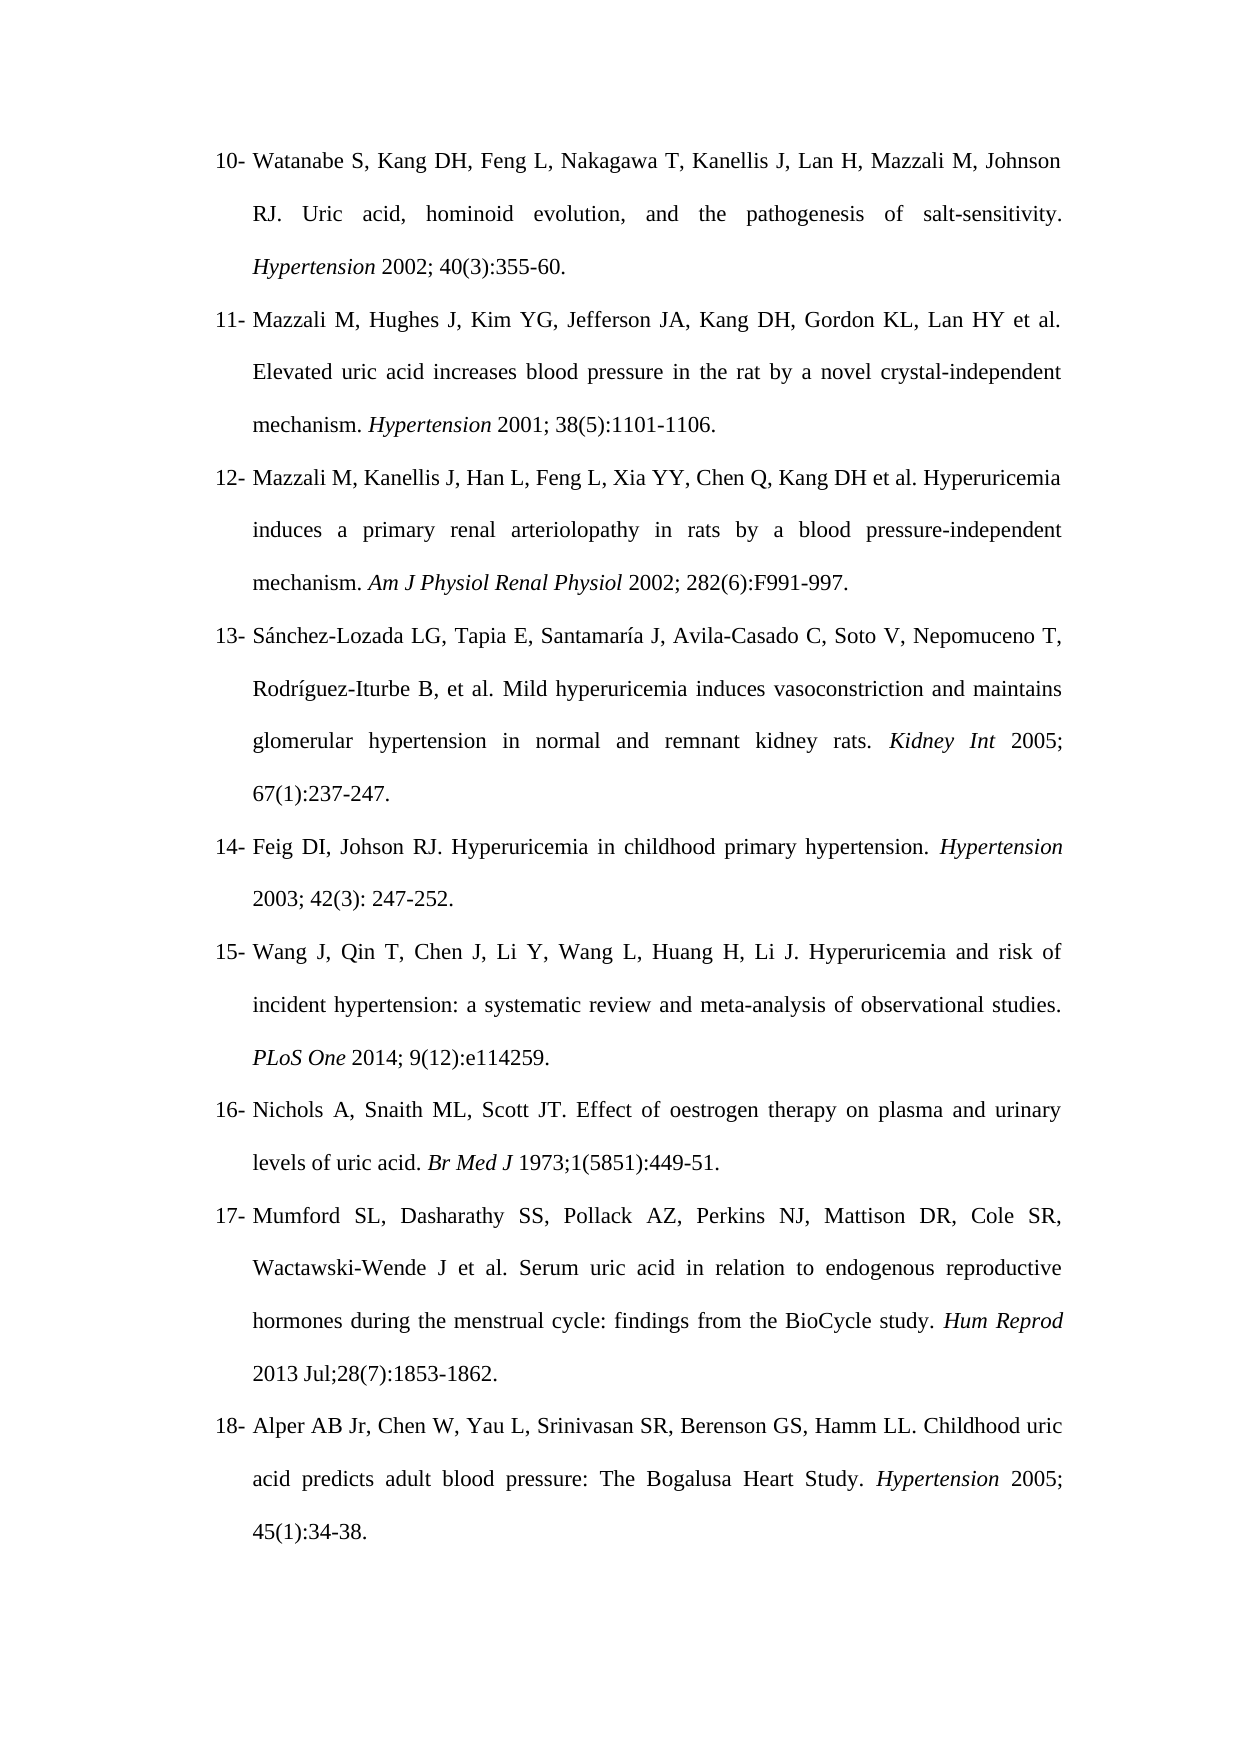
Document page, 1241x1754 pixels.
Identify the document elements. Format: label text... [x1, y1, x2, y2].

list Mumford SL, Dasharathy SS, Pollack AZ, Perkins NJ, Mattison DR, Cole SR, Wactawski-Wende J et al. Serum uric acid in relation to endogenous reproductive hormones during the menstrual cycle: findings from the BioCycle study. Hum Reprod 2013 Jul;28(7):1853-1862. [215, 1202, 1063, 1386]
list Wang J, Qin T, Chen J, Li Y, Wang L, Huang H, Li J. Hyperuricemia and risk of incident hypertension: a systematic review and meta-analysis of observational studies. PLoS One 2014; 9(12):e114259. [215, 938, 1063, 1070]
list Sánchez-Lozada LG, Tapia E, Santamaría J, Avila-Casado C, Soto V, Nepomuceno T, Rodríguez-Iturbe B, et al. Mild hyperuricemia induces vasoconstriction and maintains glomerular hypertension in normal and remnant kidney rats. Kidney Int 2005; 67(1):237-247. [215, 622, 1063, 806]
list Nichols A, Snaith ML, Scott JT. Effect of oestrogen therapy on plasma and urinary levels of uric acid. Br Med J 1973;1(5851):449-51. [215, 1096, 1063, 1175]
list Alper AB Jr, Chen W, Yau L, Srinivasan SR, Berenson GS, Hamm LL. Childhood uric acid predicts adult blood pressure: The Bogalusa Heart Study. Hypertension 2005; 45(1):34-38. [215, 1413, 1063, 1544]
list Mazzali M, Kanellis J, Han L, Feng L, Xia YY, Chen Q, Kang DH et al. Hyperuricemia induces a primary renal arteriolopathy in rats by a blood pressure-independent mechanism. Am J Physiol Renal Physiol 2002; 282(6):F991-997. [215, 464, 1063, 596]
list Mazzali M, Hughes J, Kim YG, Jefferson JA, Kang DH, Gordon KL, Lan HY et al. Elevated uric acid increases blood pressure in the rat by a novel crystal-independent mechanism. Hypertension 2001; 38(5):1101-1106. [215, 306, 1063, 437]
list Feig DI, Johson RJ. Hyperuricemia in childhood primary hypertension. Hypertension 2003; 42(3): 247-252. [215, 833, 1063, 912]
list Watanabe S, Kang DH, Feng L, Nakagawa T, Kanellis J, Lan H, Mazzali M, Johnson RJ. Uric acid, hominoid evolution, and the pathogenesis of salt-sensitivity. Hypertension 2002; 40(3):355-60. [215, 148, 1063, 279]
